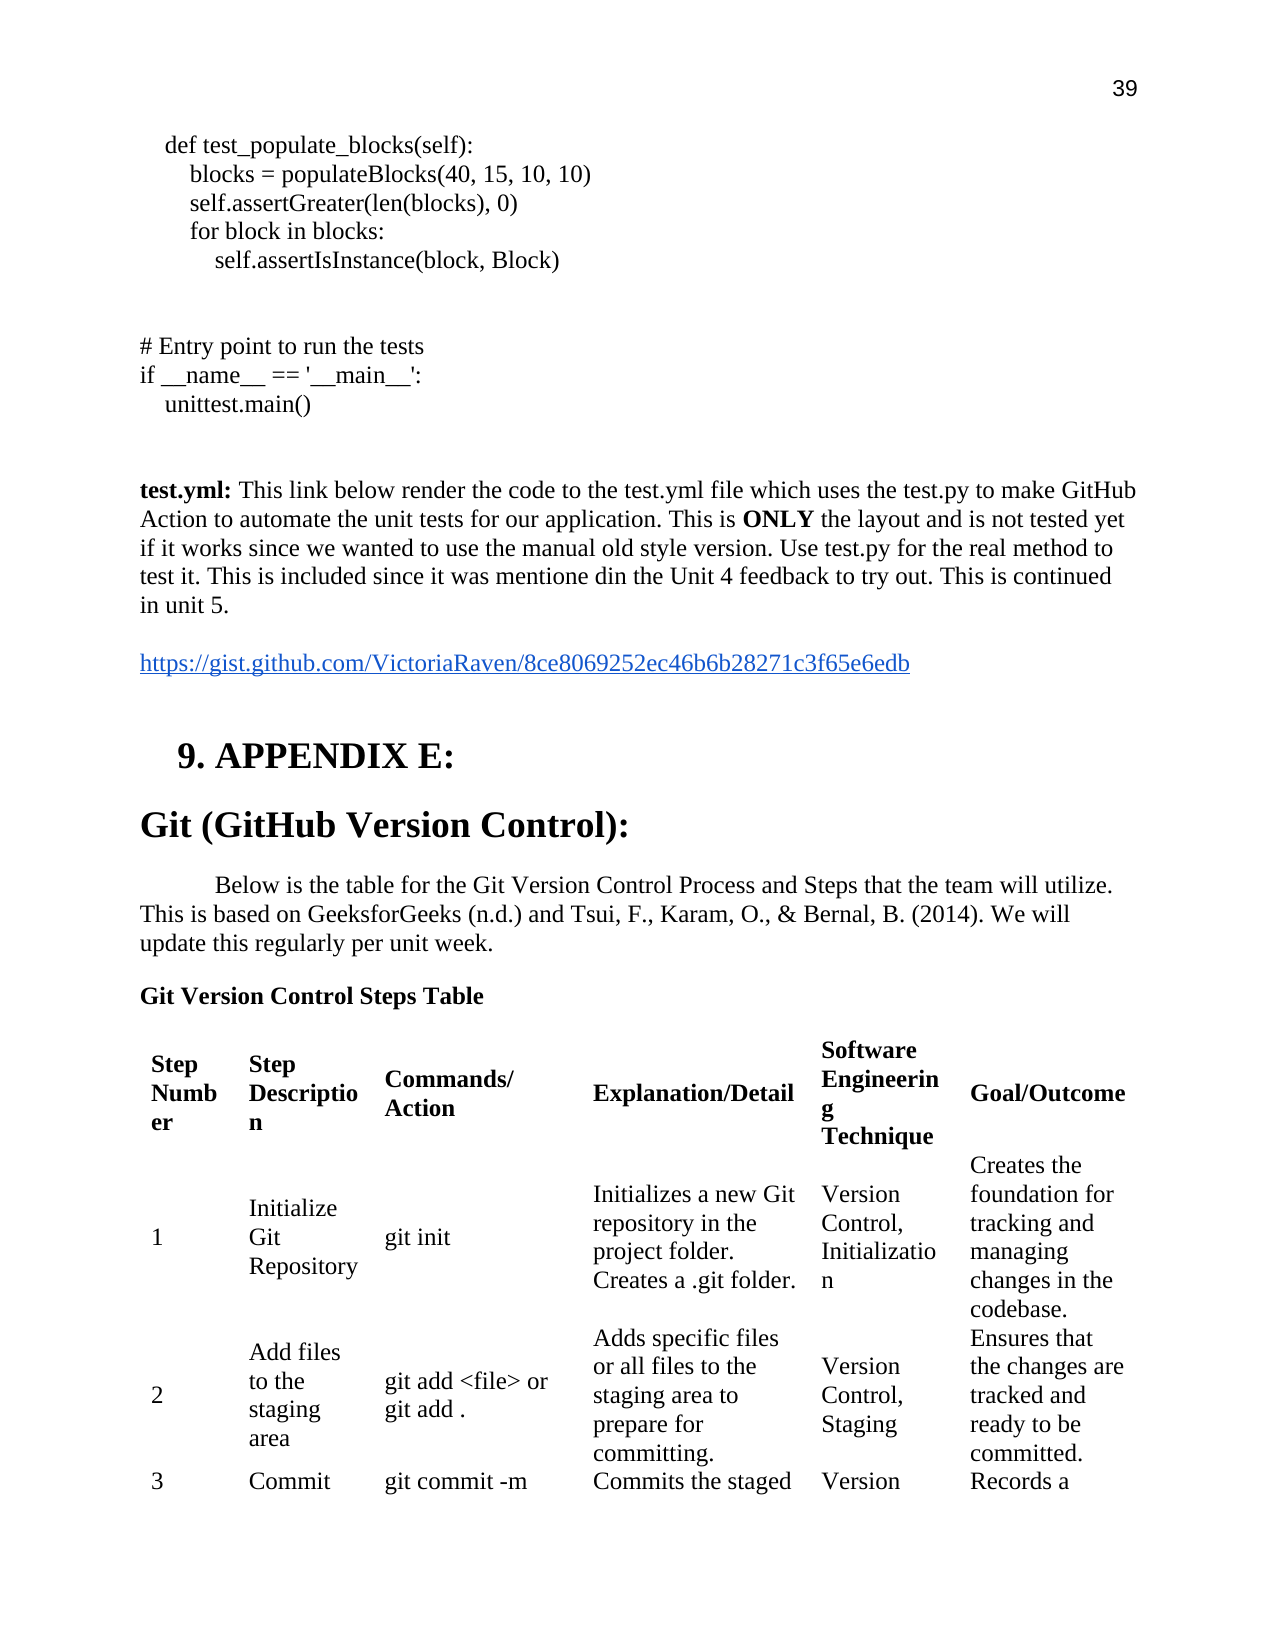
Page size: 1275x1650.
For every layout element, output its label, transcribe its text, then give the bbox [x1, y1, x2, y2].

text blocks = populateBlocks(40, 15, 10, 10) [139, 159, 1137, 188]
text Below is the table for the Git Version Control Process and Steps that the team will utilize. This is based on GeeksforGeeks (n.d.) and Tsui, F., Karam, O., & Bernal, B. (2014). We will update this regularly per unit week. [139, 870, 1137, 956]
text if __name__ == '__main__': [139, 360, 1137, 389]
text Git (GitHub Version Control): [139, 802, 1137, 845]
text def test_populate_blocks(self): [139, 130, 1137, 159]
text self.assertGreater(len(blocks), 0) [139, 188, 1137, 216]
text test.yml: This link below render the code to the test.yml file which uses the test.py to make GitHub Action to automate the unit tests for our application. This is ONLY the layout and is not tested yet if it works since we wanted to use the manual old style version. Use test.py for the real method to test it. This is included since it was mentione din the Unit 4 feedback to try out. This is continued in unit 5. [139, 475, 1137, 619]
subtitle APPENDIX E: [177, 734, 1137, 777]
text self.assertIsInstance(block, Block) [139, 245, 1137, 274]
text unittest.main() [139, 389, 1137, 418]
text Git Version Control Steps Table [139, 981, 1137, 1010]
text # Entry point to run the tests [139, 331, 1137, 360]
text for block in blocks: [139, 216, 1137, 245]
text https://gist.github.com/VictoriaRaven/8ce8069252ec46b6b28271c3f65e6edb [139, 648, 1137, 676]
